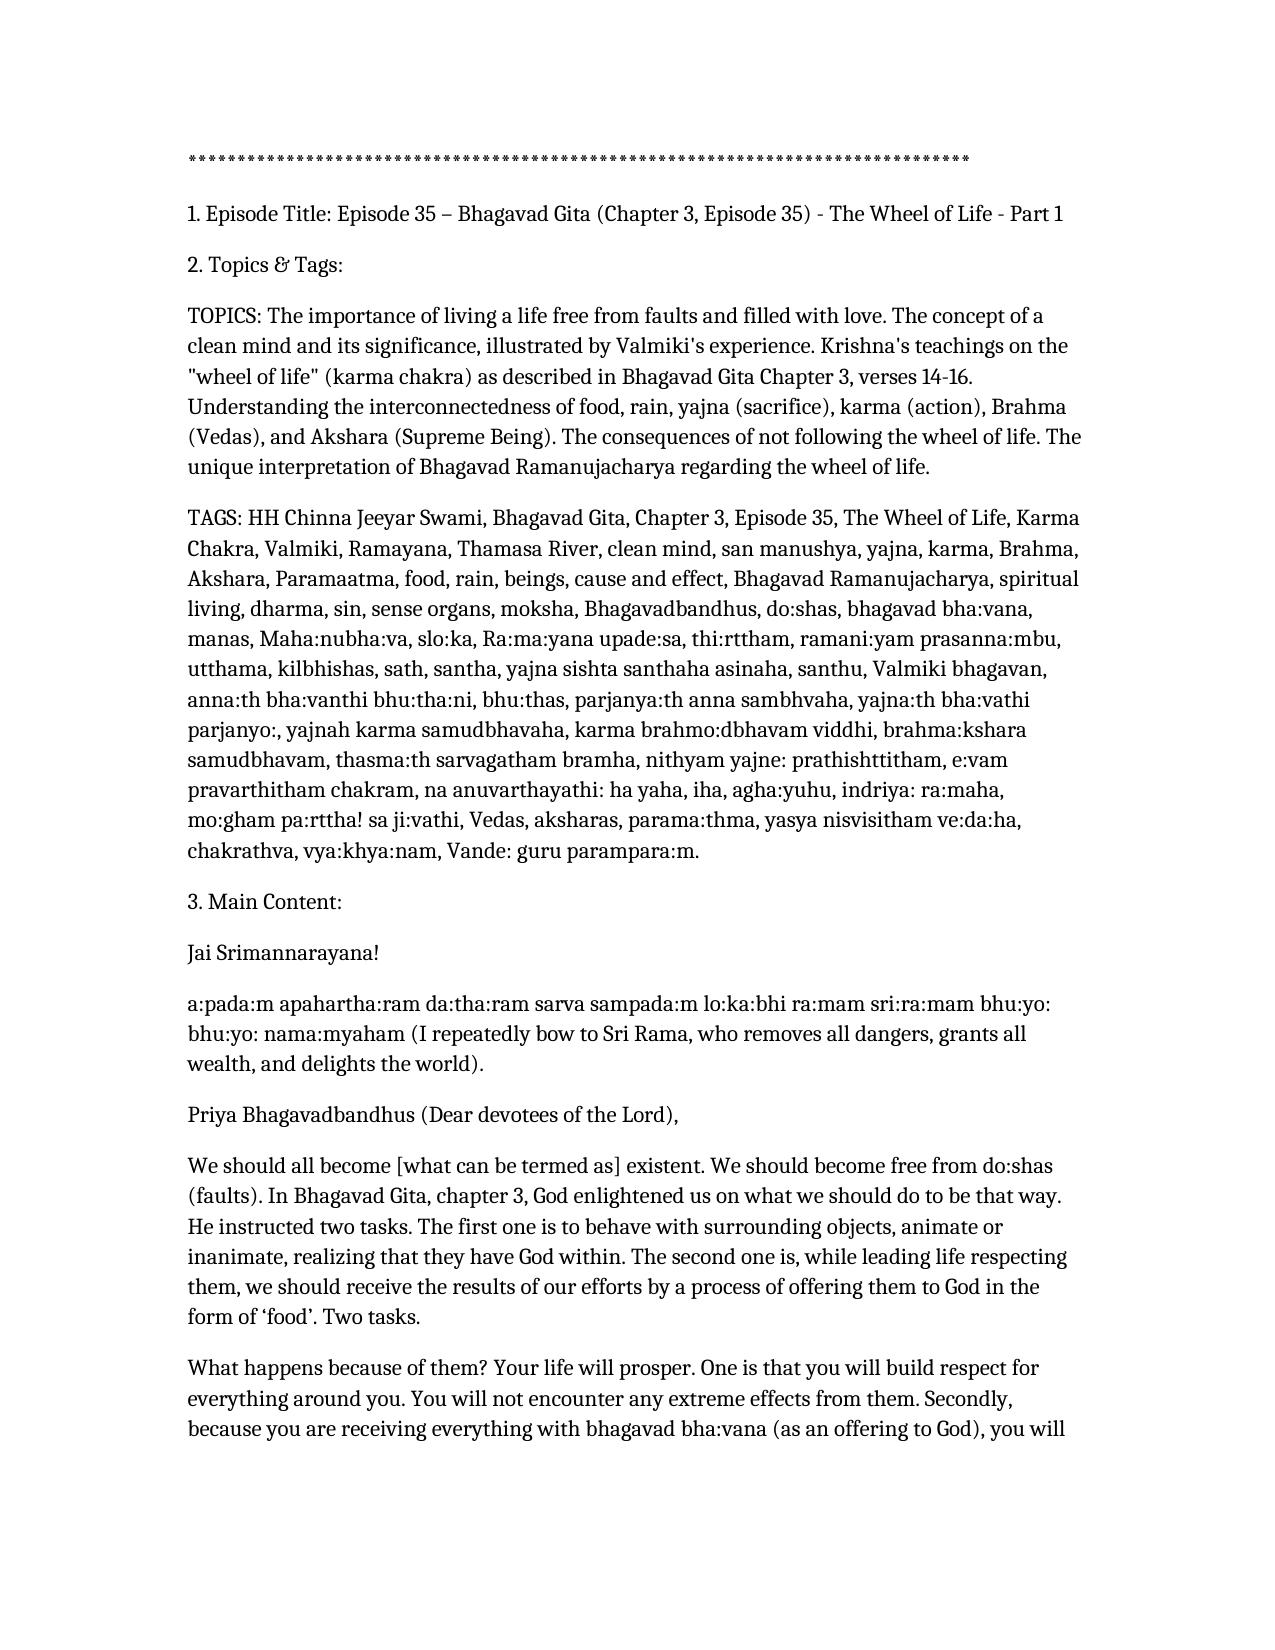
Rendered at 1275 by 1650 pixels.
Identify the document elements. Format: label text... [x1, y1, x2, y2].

text TOPICS: The importance of living a life free from faults and filled with love. The concept of a clean mind and its significance, illustrated by Valmiki's experience. Krishna's teachings on the "wheel of life" (karma chakra) as described in Bhagavad Gita Chapter 3, verses 14-16. Understanding the interconnectedness of food, rain, yajna (sacrifice), karma (action), Brahma (Vedas), and Akshara (Supreme Being). The consequences of not following the wheel of life. The unique interpretation of Bhagavad Ramanujacharya regarding the wheel of life. [187, 303, 1087, 481]
text We should all become [what can be termed as] existent. We should become free from do:shas (faults). In Bhagavad Gita, chapter 3, God enlightened us on what we should do to be that way. He instructed two tasks. The first one is to behave with surrounding objects, animate or inanimate, realizing that they have God within. The second one is, while leading life respecting them, we should receive the results of our efforts by a process of offering them to God in the form of ‘food’. Two tasks. [187, 1153, 1087, 1331]
text 1. Episode Title: Episode 35 – Bhagavad Gita (Chapter 3, Episode 35) - The Wheel of Life - Part 1 [187, 201, 1087, 227]
text a:pada:m apahartha:ram da:tha:ram sarva sampada:m lo:ka:bhi ra:mam sri:ra:mam bhu:yo: bhu:yo: nama:myaham (I repeatedly bow to Sri Rama, who removes all dangers, grants all wealth, and delights the world). [187, 991, 1087, 1077]
text 3. Main Content: [187, 888, 1087, 915]
text Priya Bhagavadbandhus (Dear devotees of the Lord), [187, 1102, 1087, 1128]
text 2. Topics & Tags: [187, 252, 1087, 278]
text Jai Srimannarayana! [187, 939, 1087, 966]
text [187, 1355, 1087, 1442]
text TAGS: HH Chinna Jeeyar Swami, Bhagavad Gita, Chapter 3, Episode 35, The Wheel of Life, Karma Chakra, Valmiki, Ramayana, Thamasa River, clean mind, san manushya, yajna, karma, Brahma, Akshara, Paramaatma, food, rain, beings, cause and effect, Bhagavad Ramanujacharya, spiritual living, dharma, sin, sense organs, moksha, Bhagavadbandhus, do:shas, bhagavad bha:vana, manas, Maha:nubha:va, slo:ka, Ra:ma:yana upade:sa, thi:rttham, ramani:yam prasanna:mbu, utthama, kilbhishas, sath, santha, yajna sishta santhaha asinaha, santhu, Valmiki bhagavan, anna:th bha:vanthi bhu:tha:ni, bhu:thas, parjanya:th anna sambhvaha, yajna:th bha:vathi parjanyo:, yajnah karma samudbhavaha, karma brahmo:dbhavam viddhi, brahma:kshara samudbhavam, thasma:th sarvagatham bramha, nithyam yajne: prathishttitham, e:vam pravarthitham chakram, na anuvarthayathi: ha yaha, iha, agha:yuhu, indriya: ra:maha, mo:gham pa:rttha! sa ji:vathi, Vedas, aksharas, parama:thma, yasya nisvisitham ve:da:ha, chakrathva, vya:khya:nam, Vande: guru parampara:m. [187, 505, 1087, 864]
text ******************************************************************************** [187, 150, 1087, 176]
